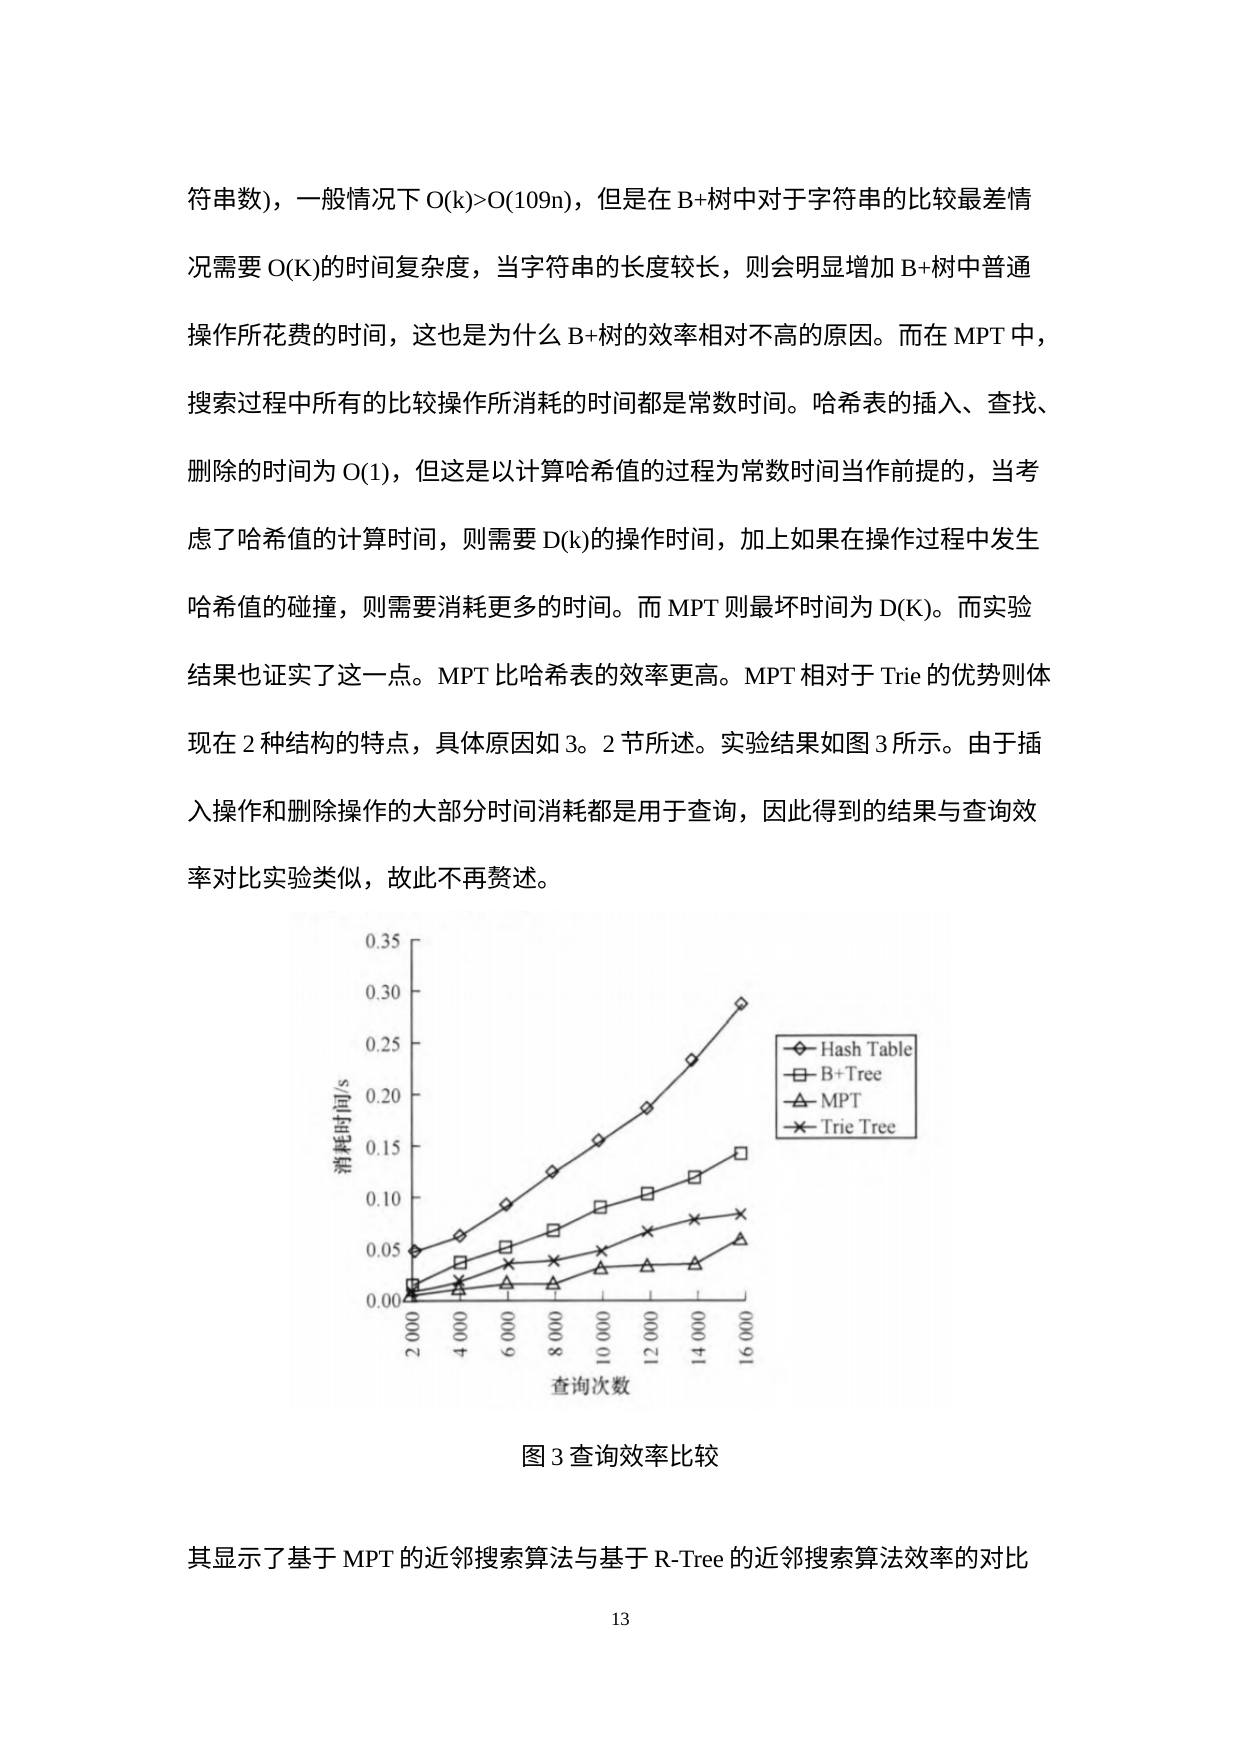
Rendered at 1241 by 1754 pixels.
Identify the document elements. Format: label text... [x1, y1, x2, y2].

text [187, 1522, 1053, 1590]
text 图3 查询效率比较 [187, 1420, 1053, 1488]
picture [288, 911, 952, 1410]
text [187, 164, 1053, 911]
